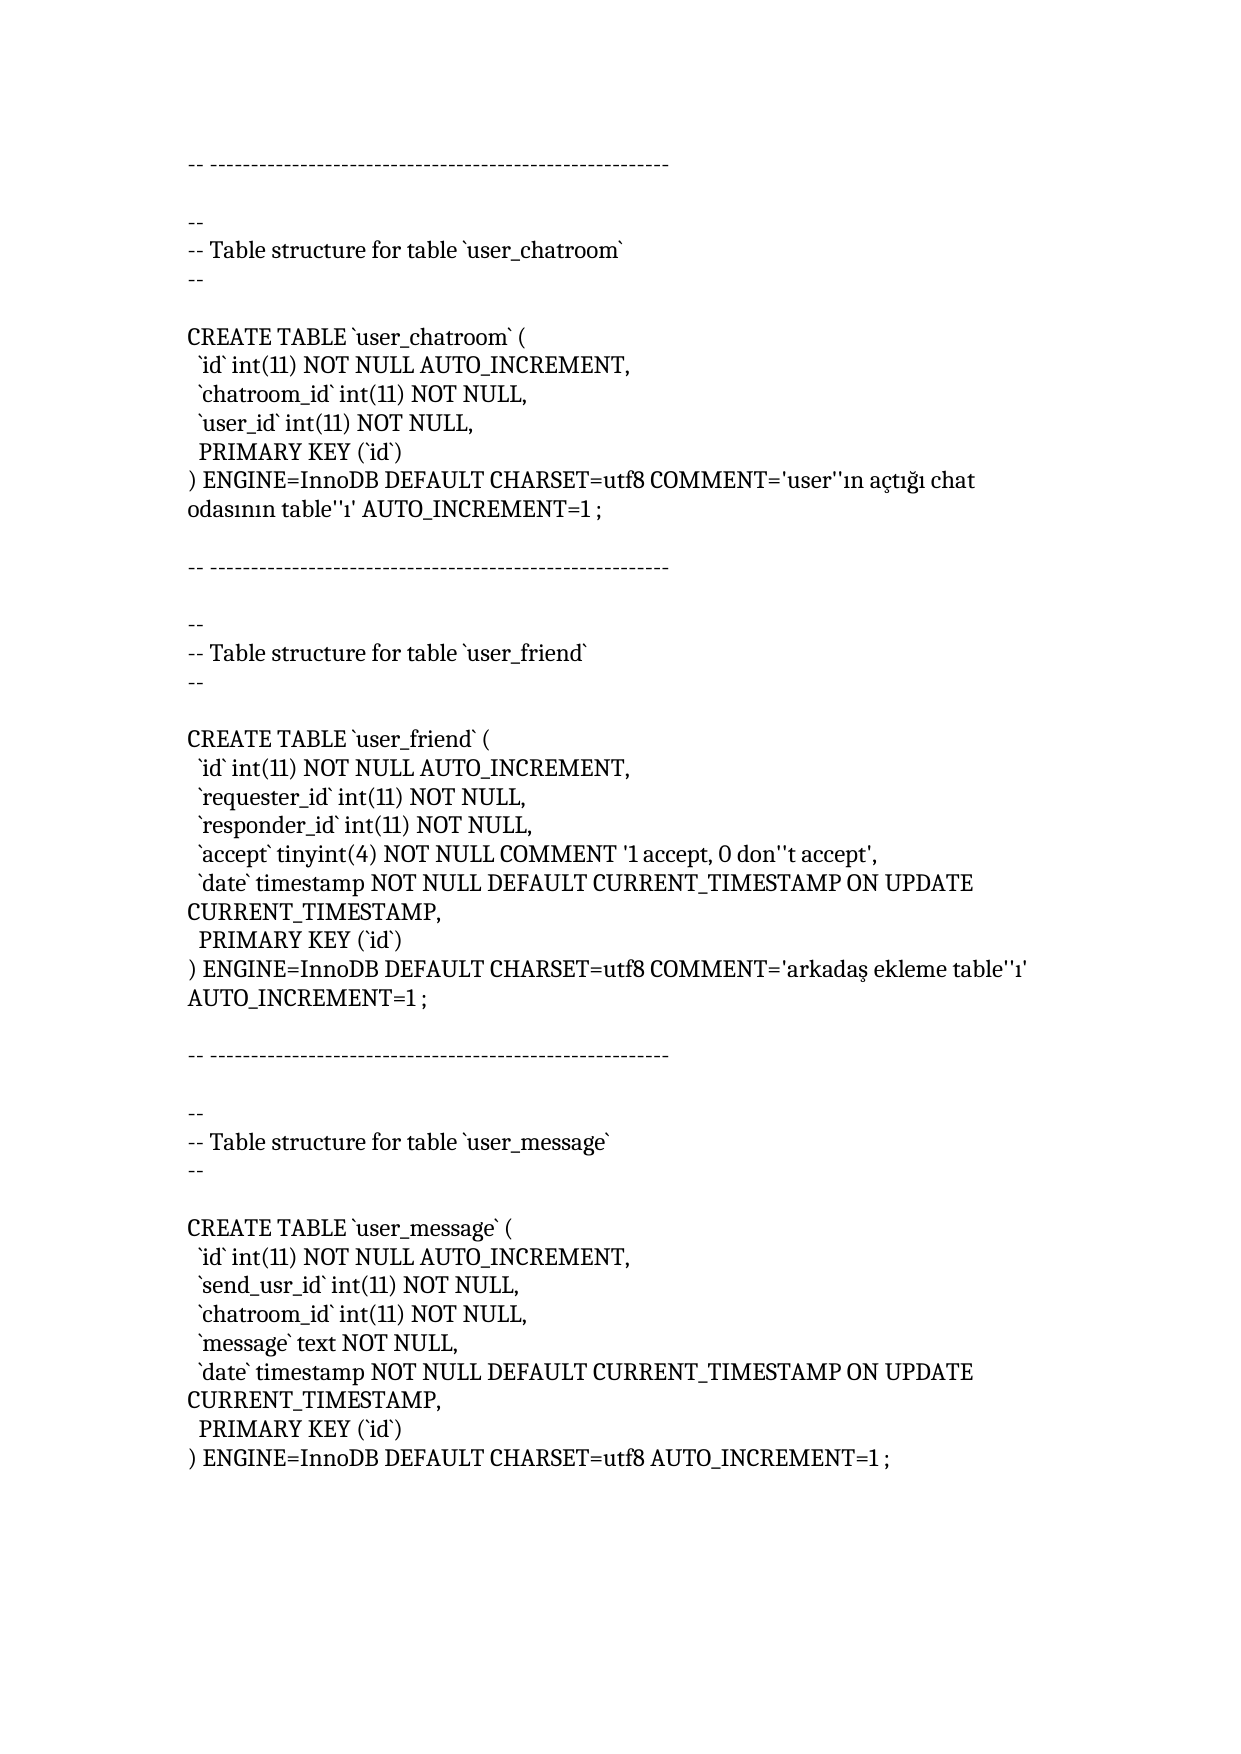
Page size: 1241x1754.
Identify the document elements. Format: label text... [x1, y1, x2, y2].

text -- -------------------------------------------------------- [187, 150, 1053, 179]
text `send_usr_id` int(11) NOT NULL, [187, 1271, 1053, 1300]
text CREATE TABLE `user_message` ( [187, 1214, 1053, 1242]
text `date` timestamp NOT NULL DEFAULT CURRENT_TIMESTAMP ON UPDATE CURRENT_TIMESTAMP, [187, 1357, 1053, 1415]
text PRIMARY KEY (`id`) [187, 437, 1053, 466]
text `requester_id` int(11) NOT NULL, [187, 782, 1053, 811]
text `id` int(11) NOT NULL AUTO_INCREMENT, [187, 351, 1053, 380]
text `date` timestamp NOT NULL DEFAULT CURRENT_TIMESTAMP ON UPDATE CURRENT_TIMESTAMP, [187, 869, 1053, 926]
text -- [187, 265, 1053, 294]
text -- Table structure for table `user_message` [187, 1127, 1053, 1156]
text `id` int(11) NOT NULL AUTO_INCREMENT, [187, 754, 1053, 782]
text `chatroom_id` int(11) NOT NULL, [187, 380, 1053, 409]
text -- [187, 1156, 1053, 1185]
text `id` int(11) NOT NULL AUTO_INCREMENT, [187, 1242, 1053, 1271]
text `accept` tinyint(4) NOT NULL COMMENT '1 accept, 0 don''t accept', [187, 840, 1053, 869]
text `user_id` int(11) NOT NULL, [187, 409, 1053, 437]
text `message` text NOT NULL, [187, 1329, 1053, 1357]
text -- Table structure for table `user_chatroom` [187, 236, 1053, 265]
text -- [187, 610, 1053, 639]
text PRIMARY KEY (`id`) [187, 926, 1053, 955]
text -- Table structure for table `user_friend` [187, 639, 1053, 667]
text CREATE TABLE `user_friend` ( [187, 725, 1053, 754]
text ) ENGINE=InnoDB DEFAULT CHARSET=utf8 COMMENT='user''ın açtığı chat odasının table''ı' AUTO_INCREMENT=1 ; [187, 466, 1053, 524]
text -- -------------------------------------------------------- [187, 1041, 1053, 1070]
text `responder_id` int(11) NOT NULL, [187, 811, 1053, 840]
text -- [187, 207, 1053, 236]
text PRIMARY KEY (`id`) [187, 1415, 1053, 1444]
text `chatroom_id` int(11) NOT NULL, [187, 1300, 1053, 1329]
text -- [187, 1099, 1053, 1127]
text -- -------------------------------------------------------- [187, 552, 1053, 581]
text -- [187, 667, 1053, 696]
text ) ENGINE=InnoDB DEFAULT CHARSET=utf8 COMMENT='arkadaş ekleme table''ı' AUTO_INCREMENT=1 ; [187, 955, 1053, 1012]
text CREATE TABLE `user_chatroom` ( [187, 322, 1053, 351]
text ) ENGINE=InnoDB DEFAULT CHARSET=utf8 AUTO_INCREMENT=1 ; [187, 1444, 1053, 1472]
